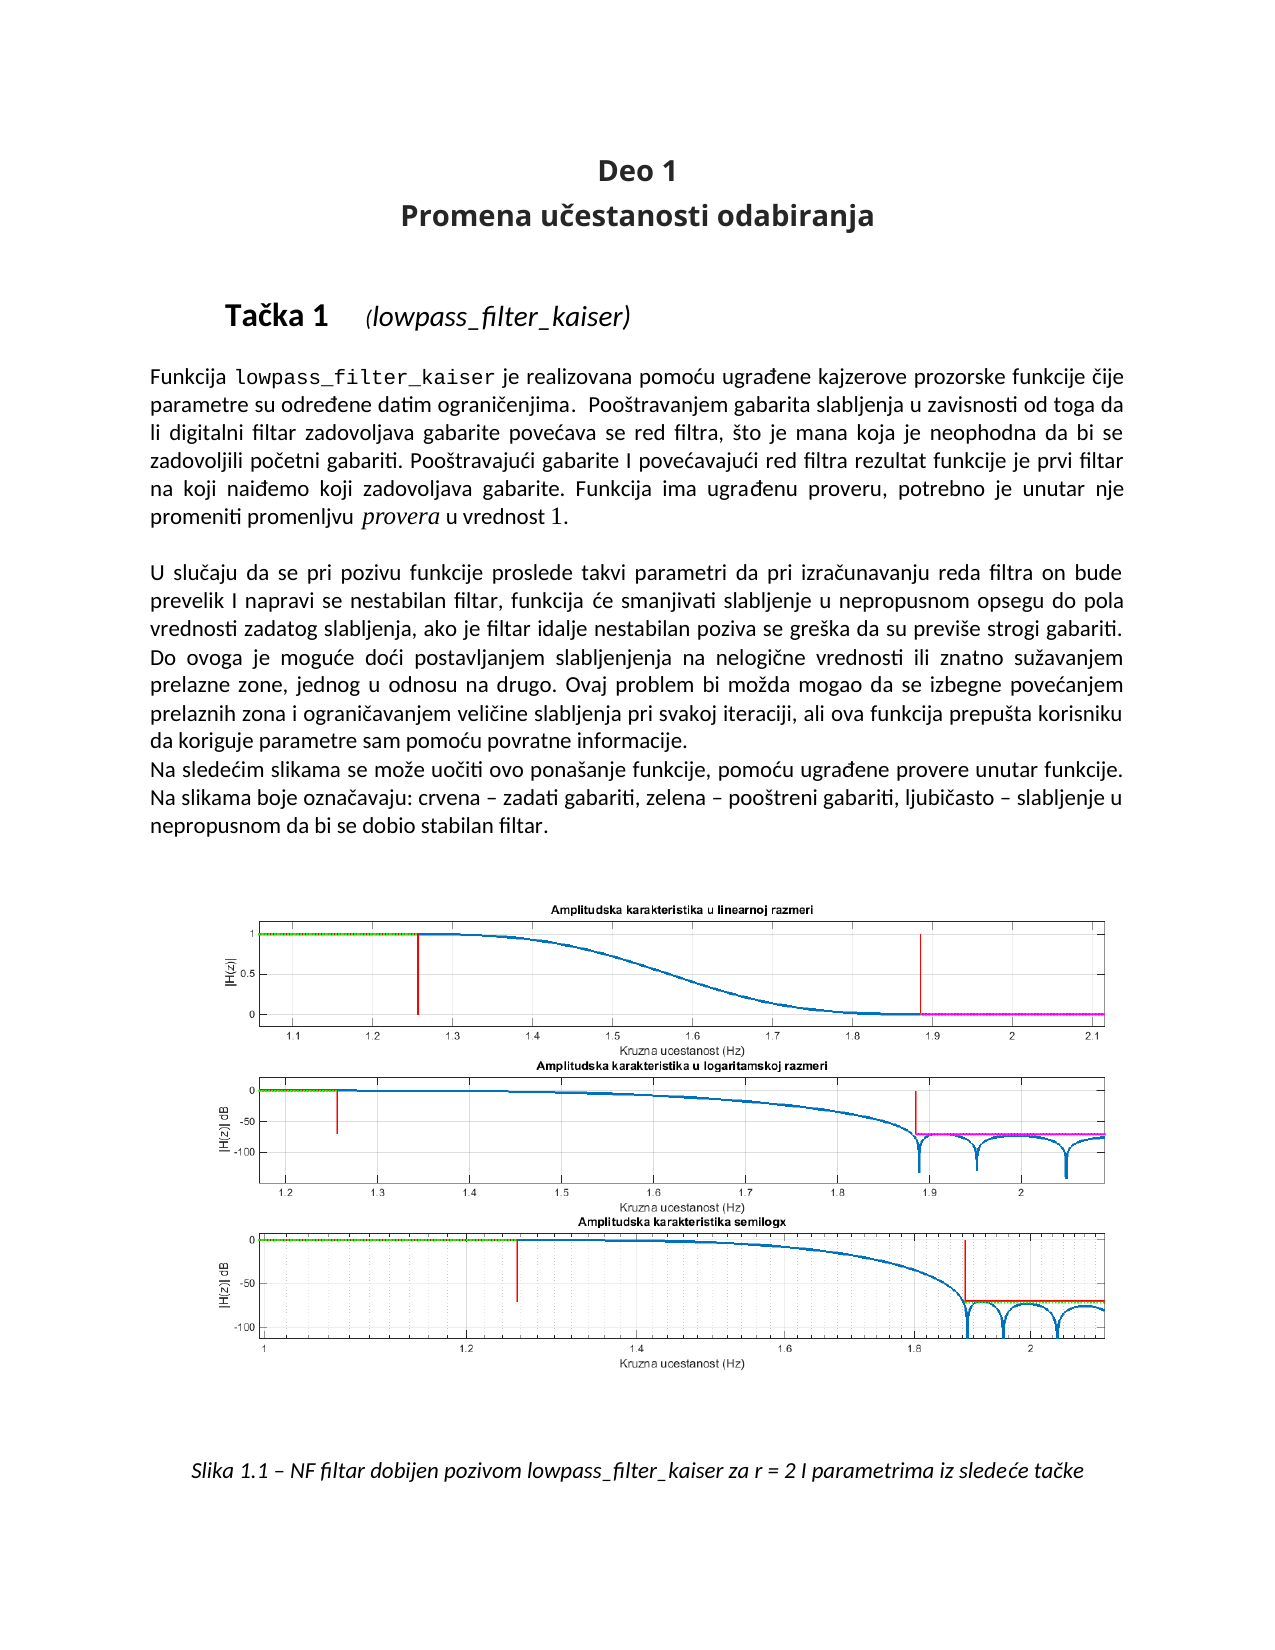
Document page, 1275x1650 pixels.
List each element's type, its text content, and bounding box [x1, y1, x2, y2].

text Slika 1.1 – NF filtar dobijen pozivom lowpass_filter_kaiser za r = 2 I parametrima iz sledeće tačke [150, 1456, 1125, 1484]
subtitle Deo 1 Promena učestanosti odabiranja [150, 150, 1125, 235]
picture [116, 879, 1204, 1395]
text Tačka 1 (lowpass_filter_kaiser) [225, 294, 1125, 335]
text Na sledećim slikama se može uočiti ovo ponašanje funkcije, pomoću ugrađene provere unutar funkcije. Na slikama boje označavaju: crvena – zadati gabariti, zelena – pooštreni gabariti, ljubičasto – slabljenje u nepropusnom da bi se dobio stabilan filtar. [150, 755, 1125, 839]
text U slučaju da se pri pozivu funkcije proslede takvi parametri da pri izračunavanju reda filtra on bude prevelik I napravi se nestabilan filtar, funkcija će smanjivati slabljenje u nepropusnom opsegu do pola vrednosti zadatog slabljenja, ako je filtar idalje nestabilan poziva se greška da su previše strogi gabariti. Do ovoga je moguće doći postavljanjem slabljenjenja na nelogične vrednosti ili znatno sužavanjem prelazne zone, jednog u odnosu na drugo. Ovaj problem bi možda mogao da se izbegne povećanjem prelaznih zona i ograničavanjem veličine slabljenja pri svakoj iteraciji, ali ova funkcija prepušta korisniku da koriguje parametre sam pomoću povratne informacije. [150, 558, 1125, 755]
text Funkcija lowpass_filter_kaiser je realizovana pomoću ugrađene kajzerove prozorske funkcije čije parametre su određene datim ograničenjima. Pooštravanjem gabarita slabljenja u zavisnosti od toga da li digitalni filtar zadovoljava gabarite povećava se red filtra, što je mana koja je neophodna da bi se zadovoljili početni gabariti. Pooštravajući gabarite I povećavajući red filtra rezultat funkcije je prvi filtar na koji naiđemo koji zadovoljava gabarite. Funkcija ima ugrađenu proveru, potrebno je unutar nje promeniti promenljvu u vrednost . [150, 362, 1125, 531]
